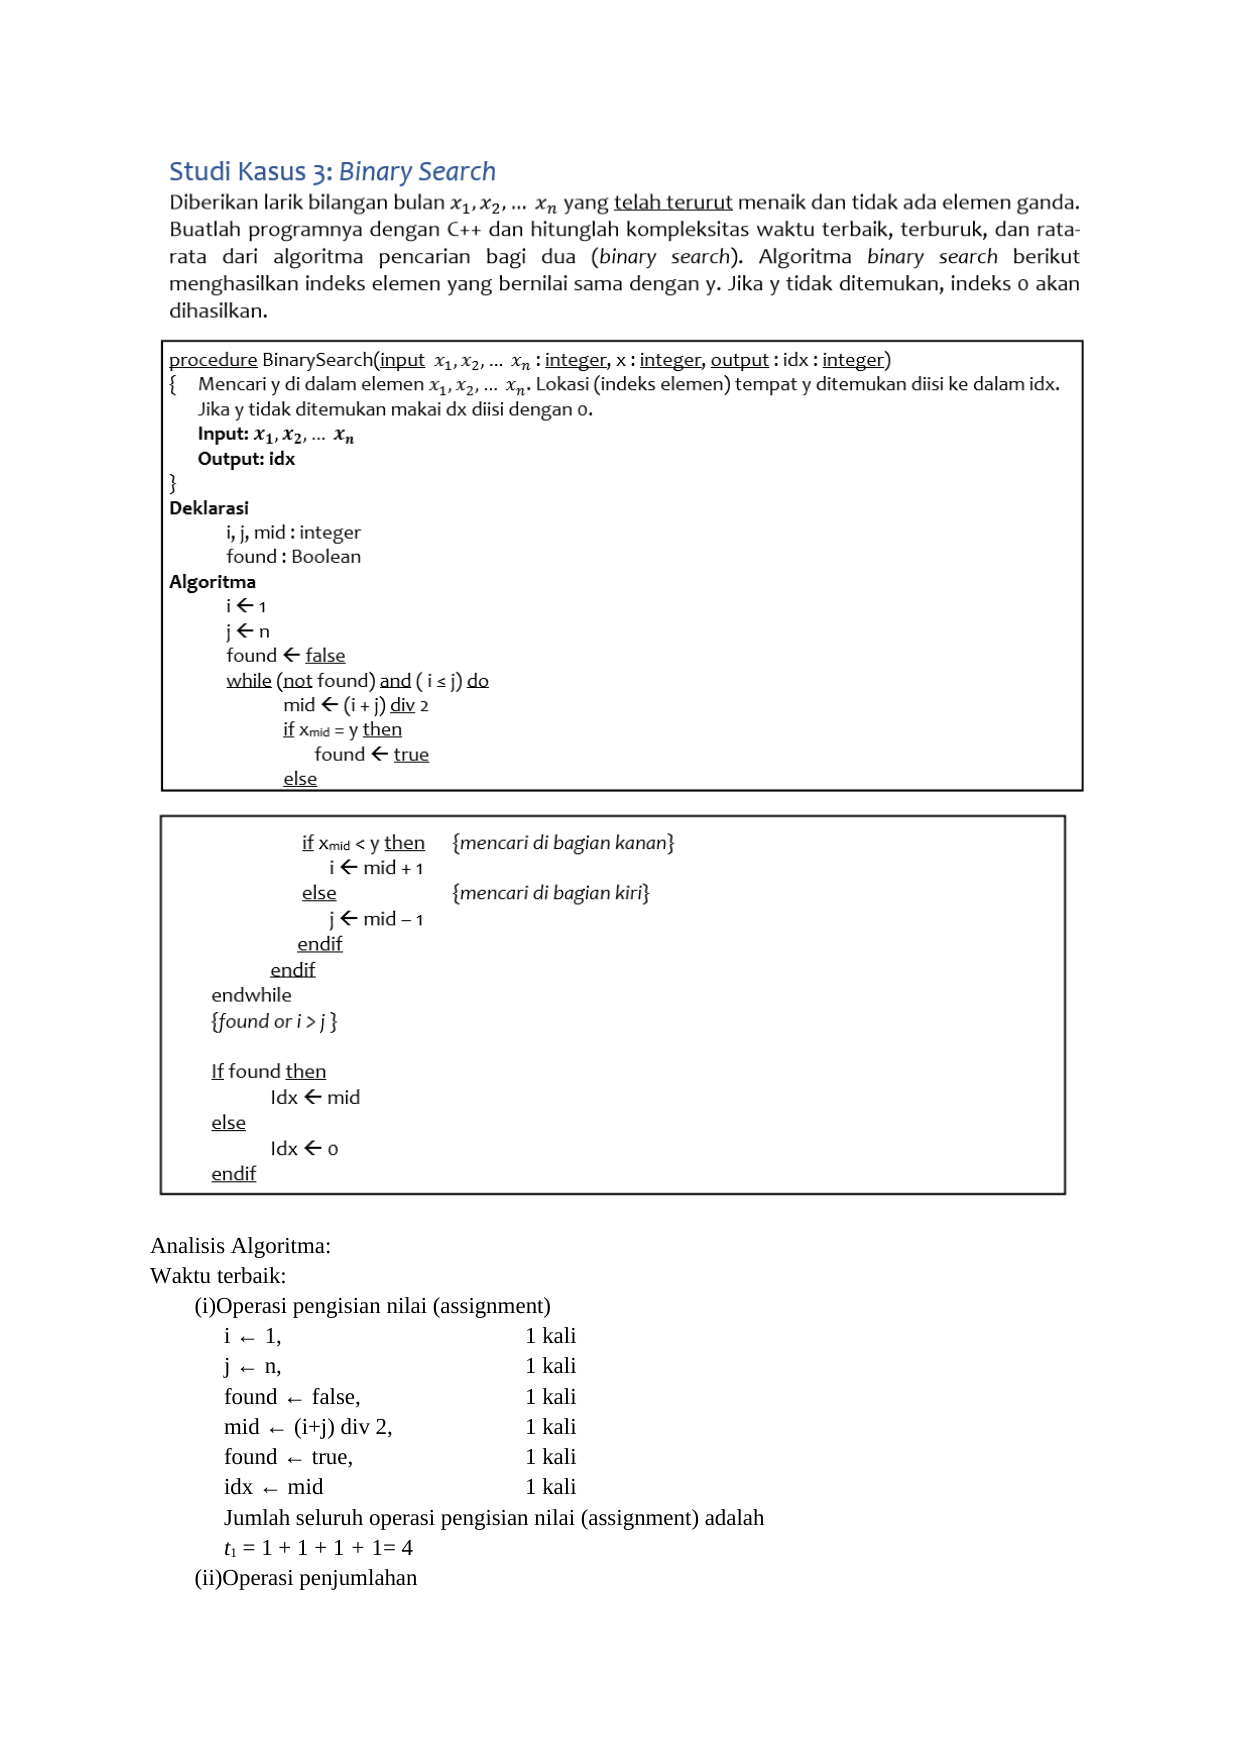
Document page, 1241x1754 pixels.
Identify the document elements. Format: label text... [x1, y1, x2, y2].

text Waktu terbaik: [150, 1262, 1090, 1288]
list idx ← mid 1 kali [224, 1473, 1090, 1500]
picture [150, 150, 1091, 797]
list mid ← (i+j) div 2, 1 kali [224, 1413, 1090, 1439]
list (i)Operasi pengisian nilai (assignment) [194, 1292, 1090, 1318]
text j ← n, 1 kali [150, 1353, 1090, 1379]
list t1 = 1 + 1 + 1 + 1= 4 [224, 1534, 1090, 1560]
text i ← 1, 1 kali [150, 1322, 1090, 1349]
list Jumlah seluruh operasi pengisian nilai (assignment) adalah [224, 1504, 1090, 1530]
list found ← true, 1 kali [224, 1443, 1090, 1469]
text Analisis Algoritma: [150, 1232, 1090, 1258]
list found ← false, 1 kali [224, 1383, 1090, 1409]
picture [150, 800, 1073, 1198]
list (ii)Operasi penjumlahan [194, 1564, 1090, 1590]
